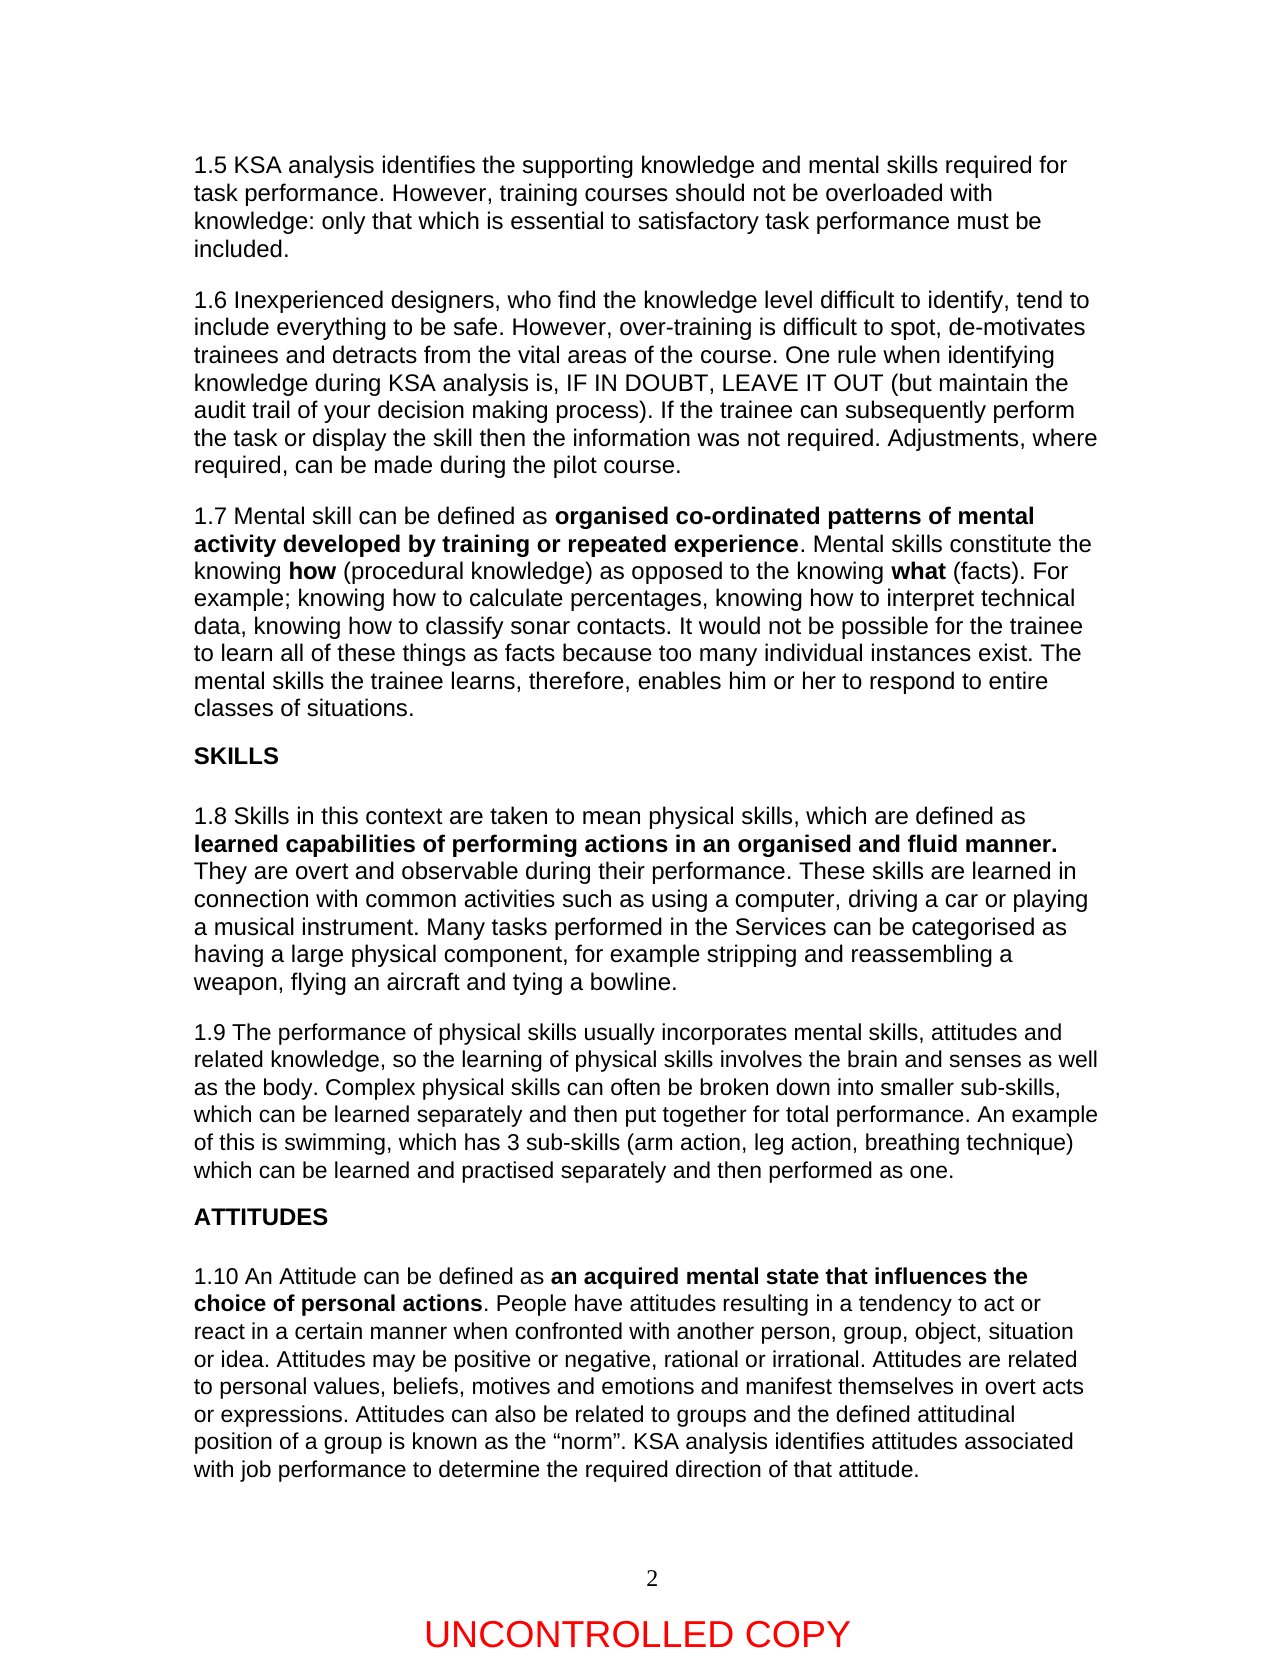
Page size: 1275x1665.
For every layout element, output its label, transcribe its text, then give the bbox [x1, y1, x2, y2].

text SKILLS [194, 742, 1125, 770]
text UNCONTROLLED COPY [150, 1612, 1125, 1656]
text 2 [150, 1564, 1154, 1592]
text 1.10 An Attitude can be defined as an acquired mental state that influences the choice of personal actions. People have attitudes resulting in a tendency to act or react in a certain manner when confronted with another person, group, object, situation or idea. Attitudes may be positive or negative, rational or irrational. Attitudes are related to personal values, beliefs, motives and emotions and manifest themselves in overt acts or expressions. Attitudes can also be related to groups and the defined attitudinal position of a group is known as the “norm”. KSA analysis identifies attitudes associated with job performance to determine the required direction of that attitude. [194, 1263, 1096, 1482]
text 1.9 The performance of physical skills usually incorporates mental skills, attitudes and related knowledge, so the learning of physical skills involves the brain and senses as well as the body. Complex physical skills can often be broken down into smaller sub-skills, which can be learned separately and then put together for total performance. An example of this is swimming, which has 3 sub-skills (arm action, leg action, breathing technique) which can be learned and practised separately and then performed as one. [194, 1019, 1100, 1183]
text 1.6 Inexperienced designers, who find the knowledge level difficult to identify, tend to include everything to be safe. However, over-training is difficult to spot, de-motivates trainees and detracts from the vital areas of the course. One rule when identifying knowledge during KSA analysis is, IF IN DOUBT, LEAVE IT OUT (but maintain the audit trail of your decision making process). If the trainee can subsequently perform the task or display the skill then the information was not required. Adjustments, where required, can be made during the pilot course. [194, 286, 1106, 479]
text 1.7 Mental skill can be defined as organised co-ordinated patterns of mental activity developed by training or repeated experience. Mental skills constitute the knowing how (procedural knowledge) as opposed to the knowing what (facts). For example; knowing how to calculate percentages, knowing how to interpret technical data, knowing how to classify sonar contacts. It would not be possible for the trainee to learn all of these things as facts because too many individual instances exist. The mental skills the trainee learns, therefore, enables him or her to respond to entire classes of situations. [194, 502, 1100, 722]
text 1.5 KSA analysis identifies the supporting knowledge and mental skills required for task performance. However, training courses should not be overloaded with knowledge: only that which is essential to satisfactory task performance must be included. [194, 151, 1069, 262]
text ATTITUDES [194, 1203, 1125, 1230]
text 1.8 Skills in this context are taken to mean physical skills, which are defined as learned capabilities of performing actions in an organised and fluid manner. They are overt and observable during their performance. These skills are learned in connection with common activities such as using a computer, driving a car or playing a musical instrument. Many tasks performed in the Services can be categorised as having a large physical component, for example stripping and reassembling a weapon, flying an aircraft and tying a bowline. [194, 802, 1102, 995]
